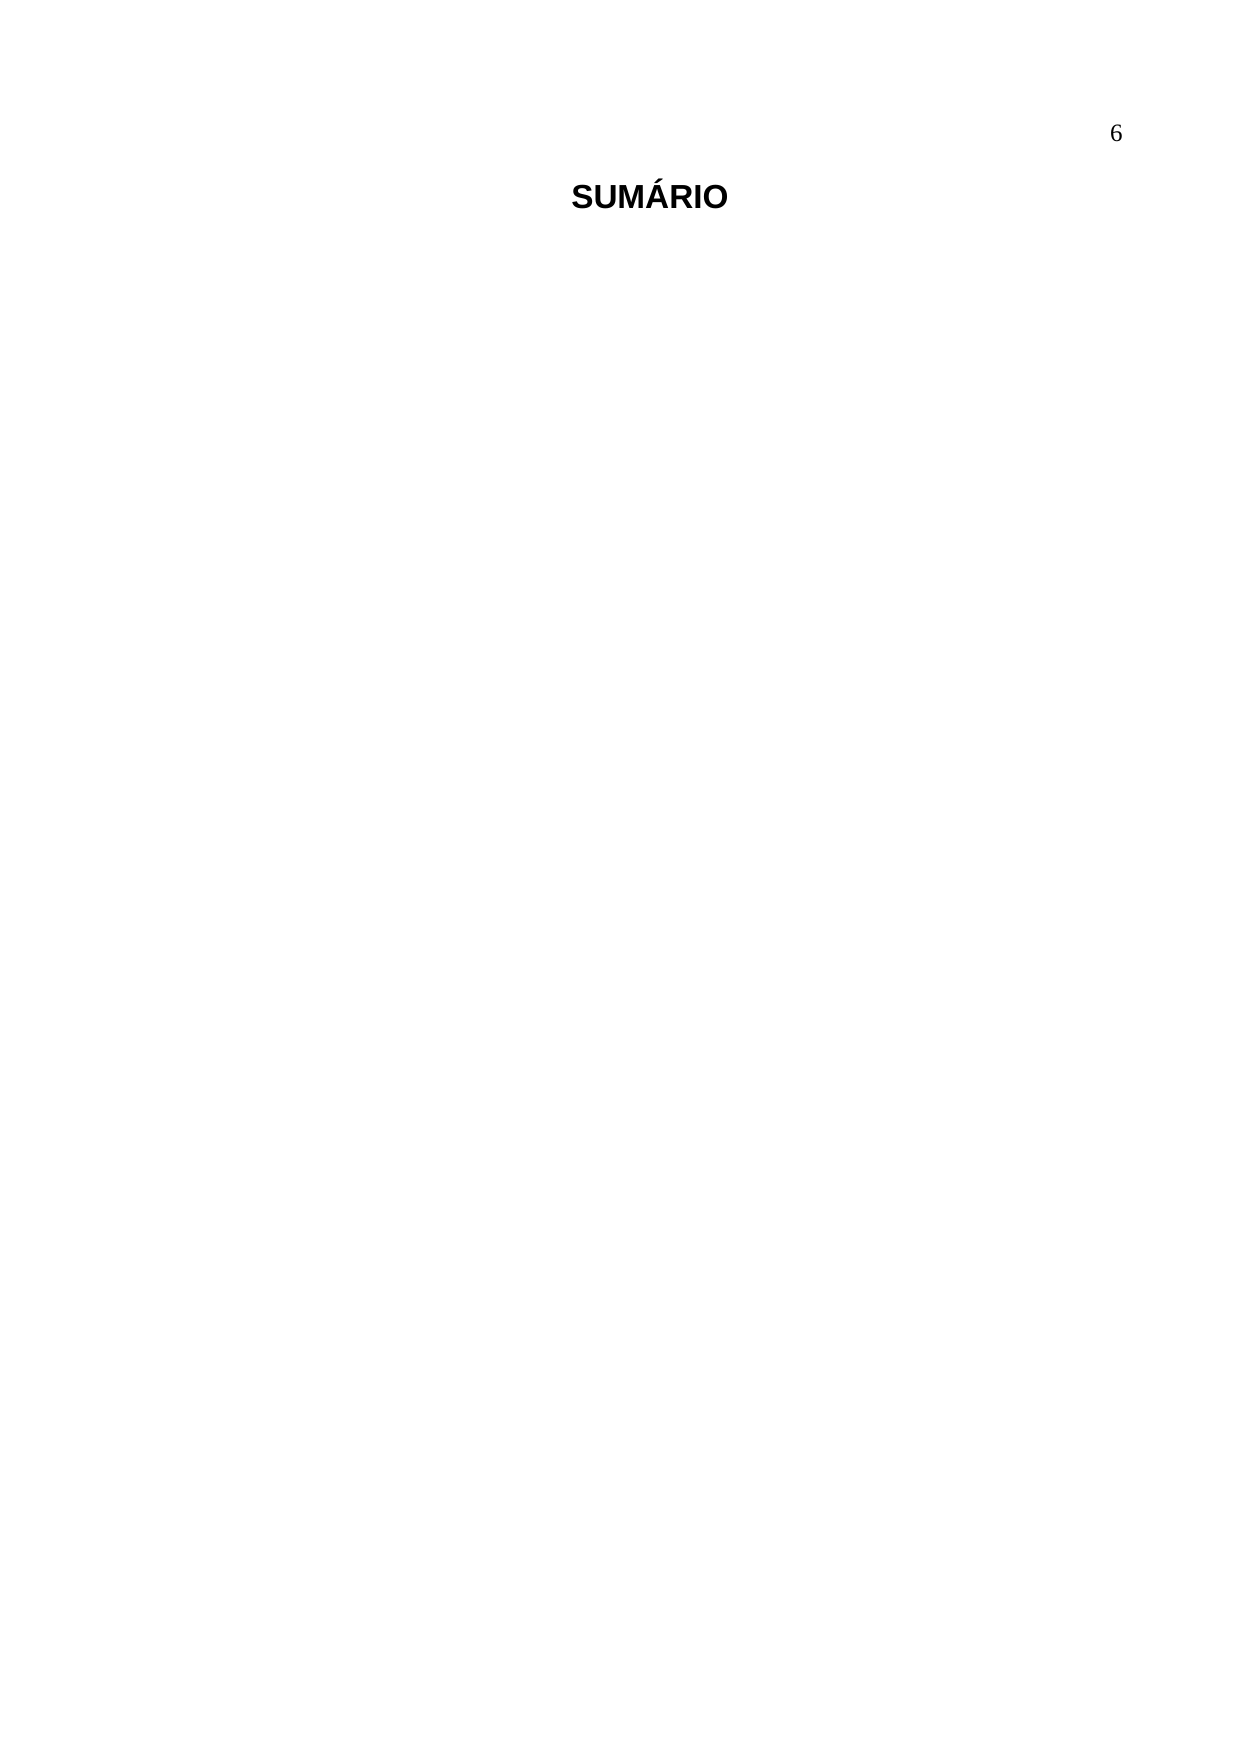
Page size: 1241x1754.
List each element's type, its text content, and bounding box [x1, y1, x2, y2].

text SUMÁRIO [177, 177, 1122, 216]
